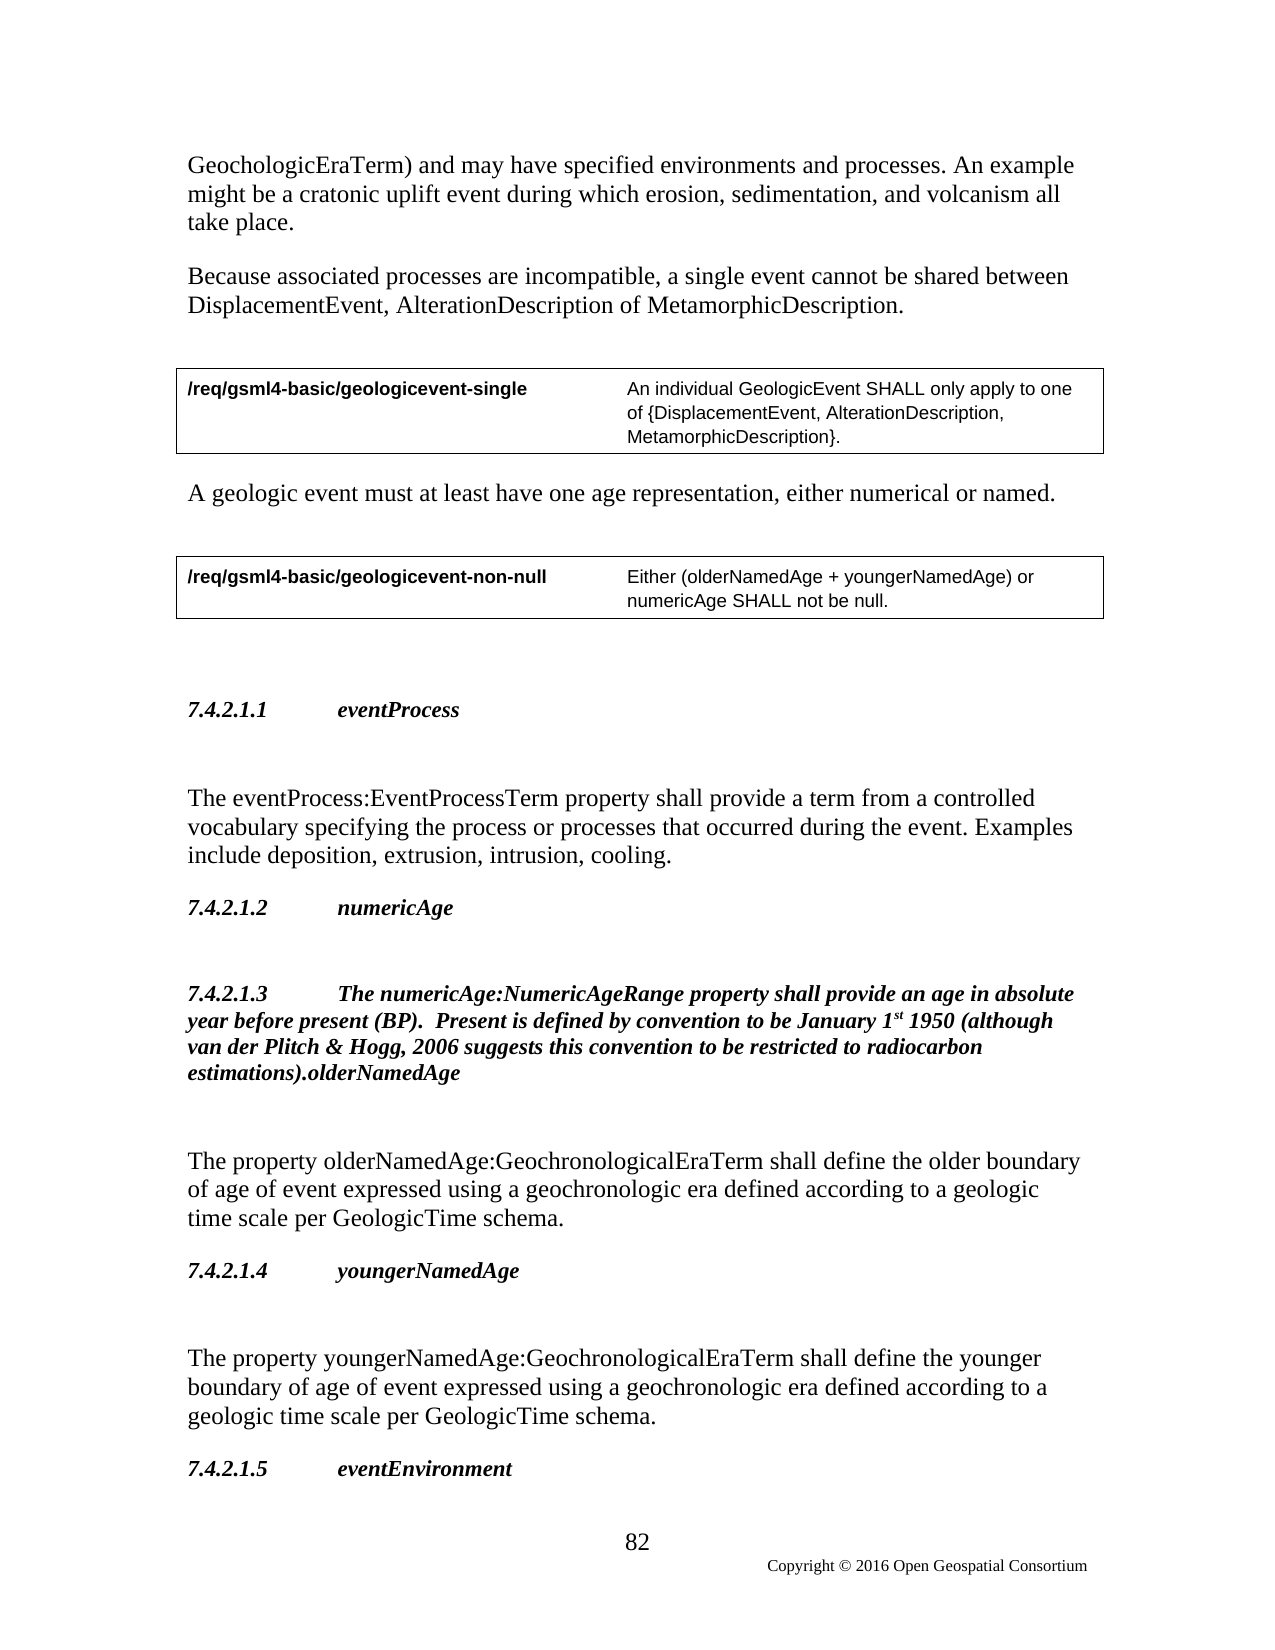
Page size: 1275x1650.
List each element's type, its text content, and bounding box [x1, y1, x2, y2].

subtitle youngerNamedAge [187, 1257, 1087, 1283]
subtitle eventEnvironment [187, 1455, 1087, 1481]
table_header /req/gsml4-basic/geologicevent-non-null [177, 557, 616, 618]
text The property youngerNamedAge:GeochronologicalEraTerm shall define the younger boundary of age of event expressed using a geochronologic era defined according to a geologic time scale per GeologicTime schema. [187, 1343, 1087, 1430]
text The property olderNamedAge:GeochronologicalEraTerm shall define the older boundary of age of event expressed using a geochronologic era defined according to a geologic time scale per GeologicTime schema. [187, 1146, 1087, 1232]
subtitle eventProcess [187, 696, 1087, 723]
text The eventProcess:EventProcessTerm property shall provide a term from a controlled vocabulary specifying the process or processes that occurred during the event. Examples include deposition, extrusion, intrusion, cooling. [187, 783, 1087, 869]
text Because associated processes are incompatible, a single event cannot be shared between DisplacementEvent, AlterationDescription of MetamorphicDescription. [187, 261, 1087, 319]
subtitle The numericAge:NumericAgeRange property shall provide an age in absolute year before present (BP). Present is defined by convention to be January 1st 1950 (although van der Plitch & Hogg, 2006 suggests this convention to be restricted to radiocarbon estimations).olderNamedAge [187, 980, 1087, 1086]
text A geologic event must at least have one age representation, either numerical or named. [187, 478, 1087, 507]
subtitle numericAge [187, 894, 1087, 920]
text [187, 150, 1087, 236]
table_header An individual GeologicEvent SHALL only apply to one of {DisplacementEvent, AlterationDescription, MetamorphicDescription}. [616, 369, 1103, 453]
table_header Either (olderNamedAge + youngerNamedAge) or numericAge SHALL not be null. [616, 557, 1103, 618]
table_header /req/gsml4-basic/geologicevent-single [177, 369, 616, 453]
